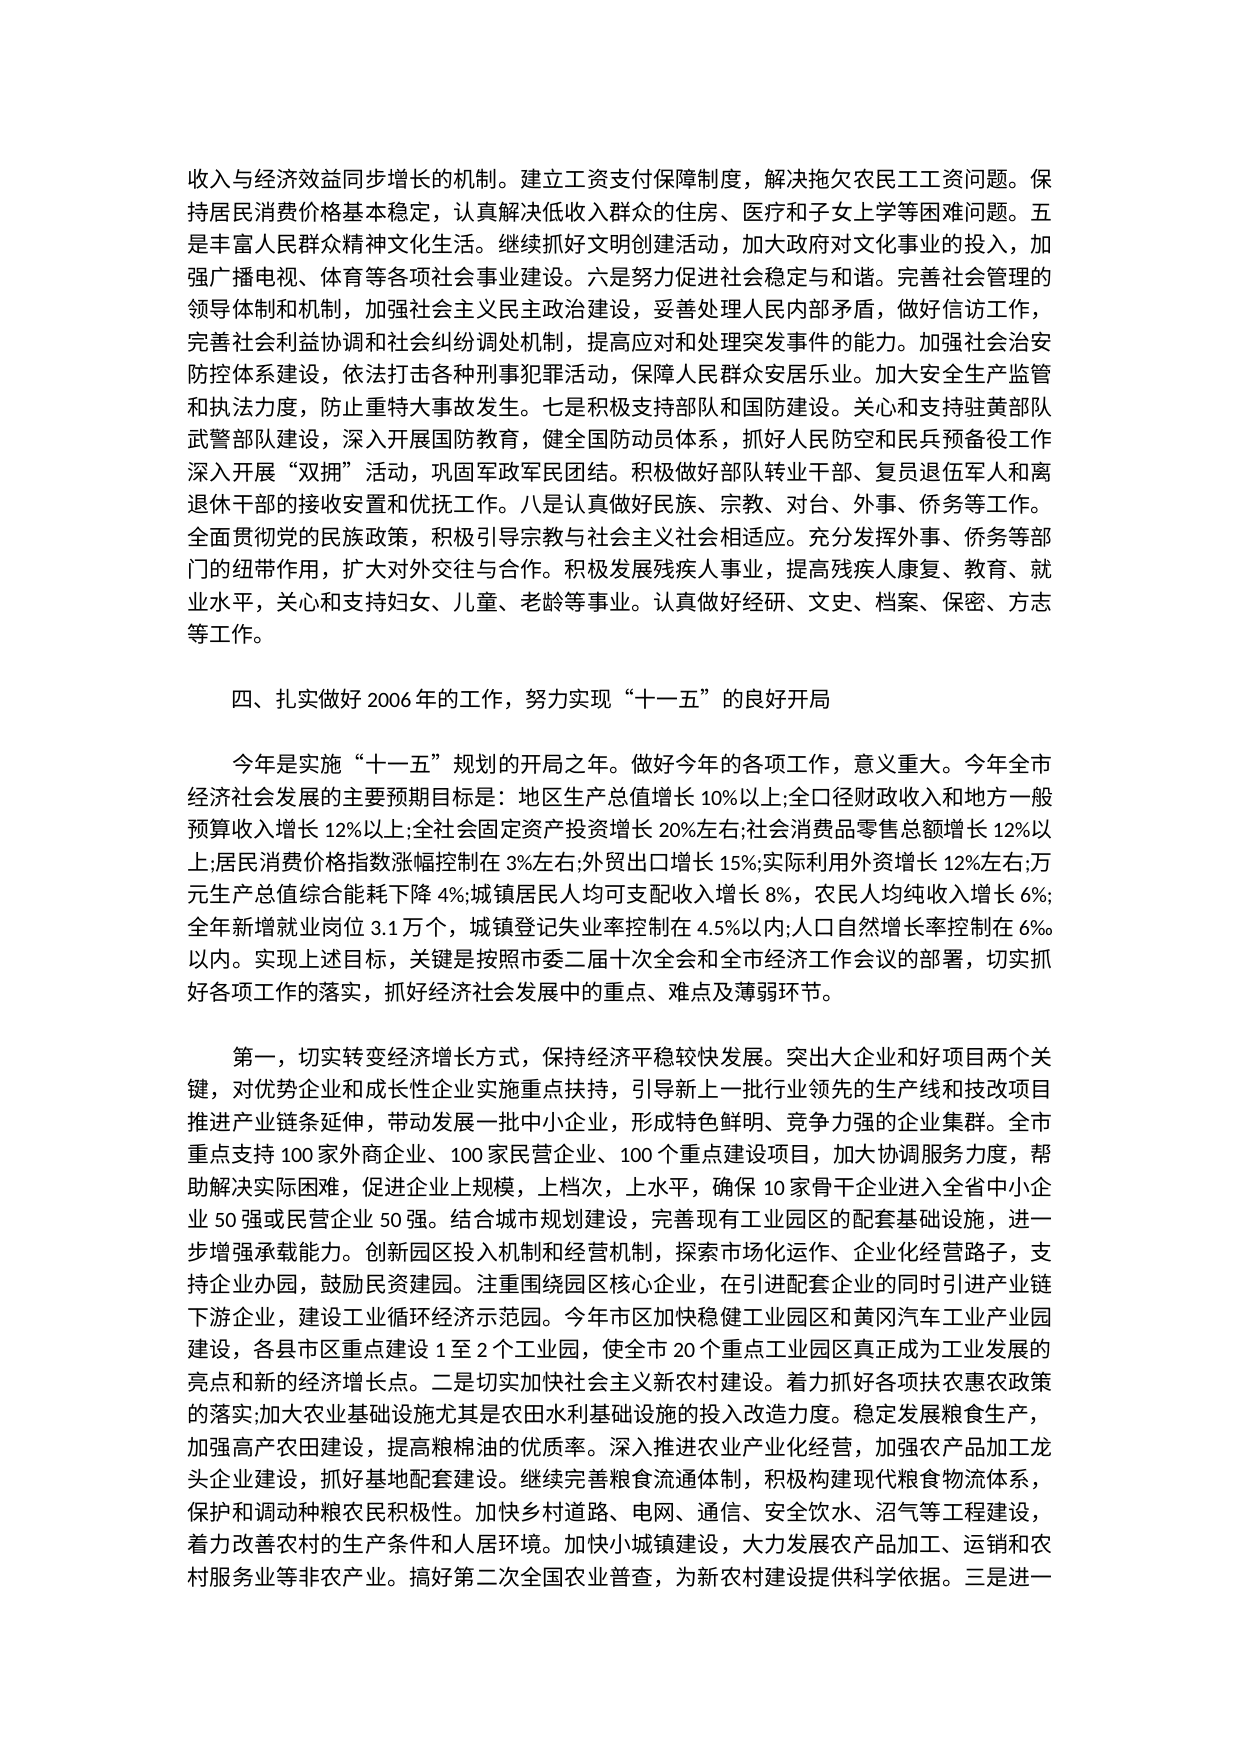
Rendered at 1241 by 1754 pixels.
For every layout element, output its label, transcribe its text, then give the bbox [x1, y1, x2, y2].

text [187, 162, 1053, 649]
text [187, 1039, 1053, 1592]
text 四、扎实做好2006年的工作，努力实现“十一五”的良好开局 [187, 682, 1053, 714]
text 今年是实施“十一五”规划的开局之年。做好今年的各项工作，意义重大。今年全市经济社会发展的主要预期目标是：地区生产总值增长10%以上;全口径财政收入和地方一般预算收入增长12%以上;全社会固定资产投资增长20%左右;社会消费品零售总额增长12%以上;居民消费价格指数涨幅控制在3%左右;外贸出口增长15%;实际利用外资增长12%左右;万元生产总值综合能耗下降4%;城镇居民人均可支配收入增长8%，农民人均纯收入增长6%;全年新增就业岗位3.1万个，城镇登记失业率控制在4.5%以内;人口自然增长率控制在6‰以内。实现上述目标，关键是按照市委二届十次全会和全市经济工作会议的部署，切实抓好各项工作的落实，抓好经济社会发展中的重点、难点及薄弱环节。 [187, 747, 1053, 1007]
